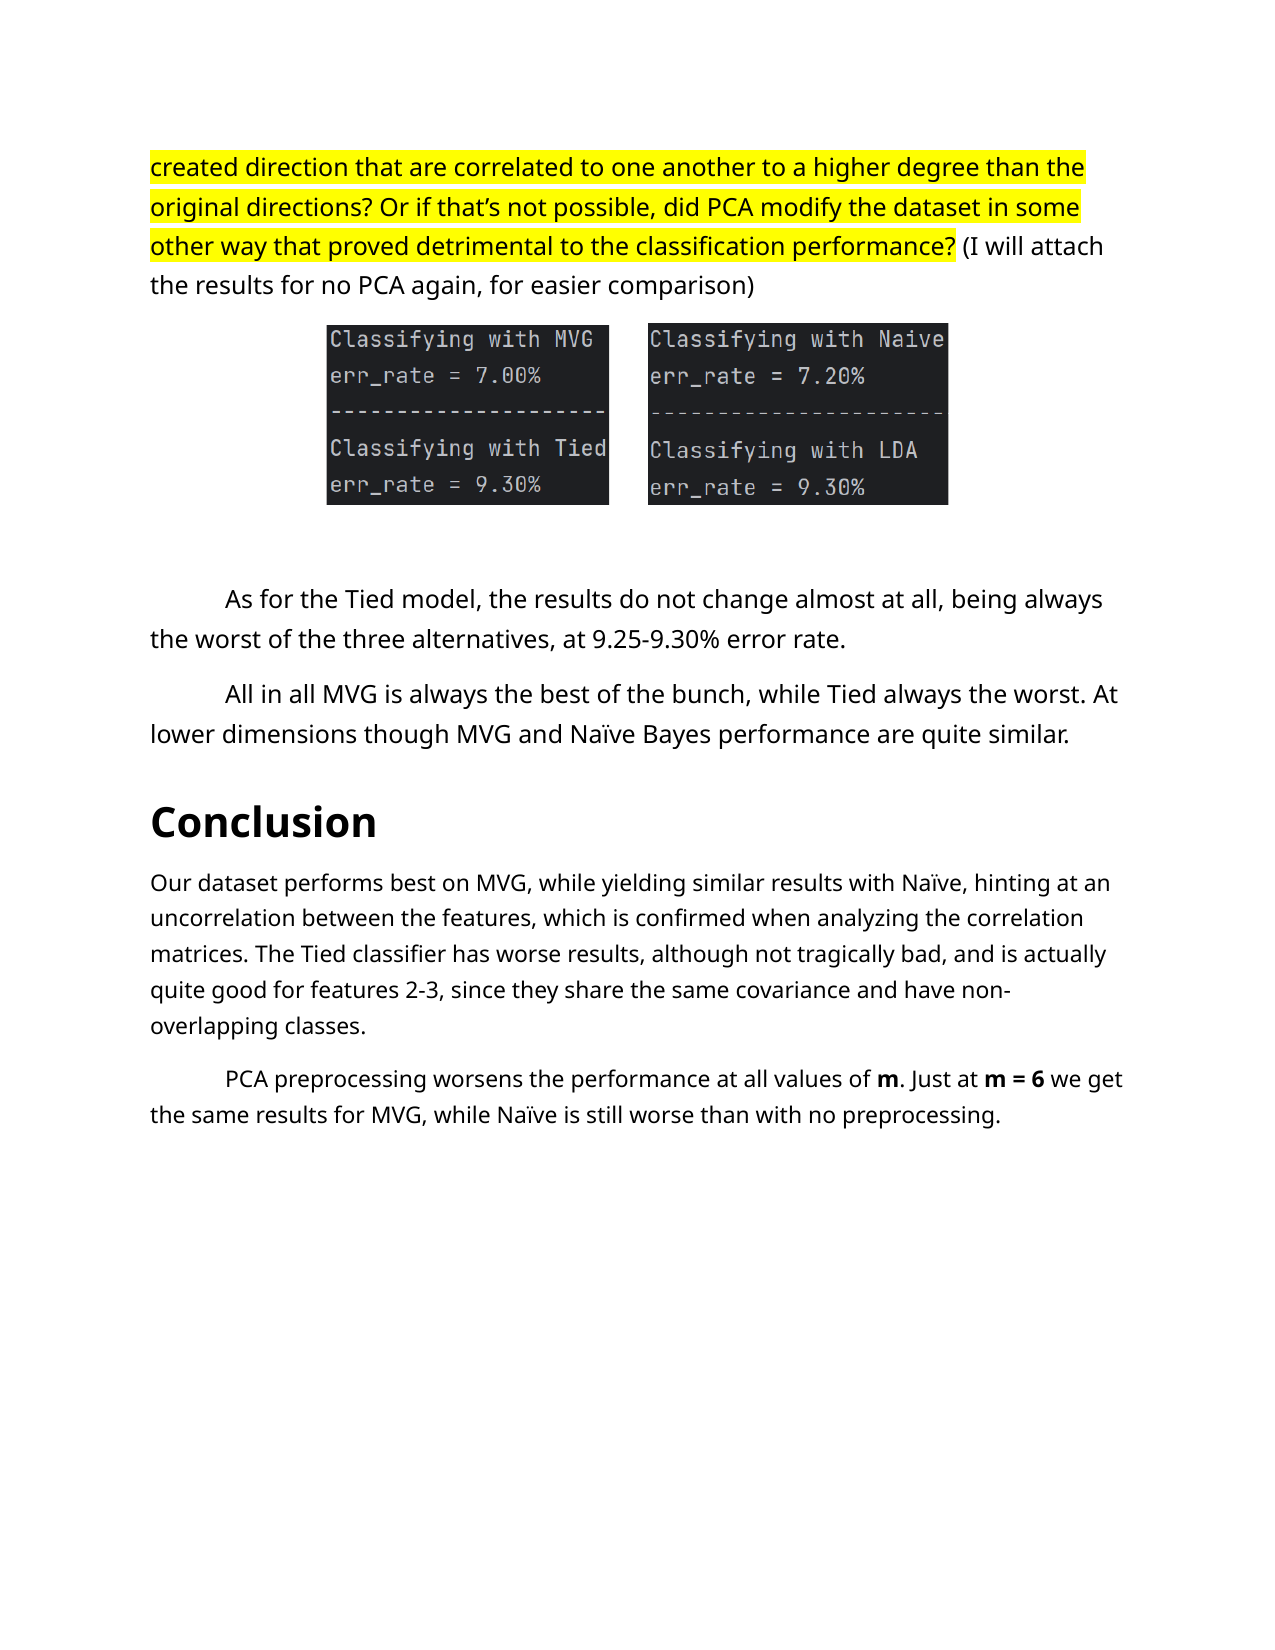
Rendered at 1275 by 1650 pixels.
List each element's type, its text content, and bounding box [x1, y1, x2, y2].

subtitle Conclusion [150, 793, 1125, 850]
text Our dataset performs best on MVG, while yielding similar results with Naïve, hinting at an uncorrelation between the features, which is confirmed when analyzing the correlation matrices. The Tied classifier has worse results, although not tragically bad, and is actually quite good for features 2-3, since they share the same covariance and have non-overlapping classes. [150, 866, 1125, 1041]
text PCA preprocessing worsens the performance at all values of m. Just at m = 6 we get the same results for MVG, while Naïve is still worse than with no preprocessing. [150, 1063, 1125, 1130]
picture [326, 325, 610, 505]
text As for the Tied model, the results do not change almost at all, being always the worst of the three alternatives, at 9.25-9.30% error rate. [150, 582, 1125, 655]
picture [648, 323, 949, 505]
text All in all MVG is always the best of the bunch, while Tied always the worst. At lower dimensions though MVG and Naïve Bayes performance are quite similar. [150, 677, 1125, 750]
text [150, 150, 1125, 302]
